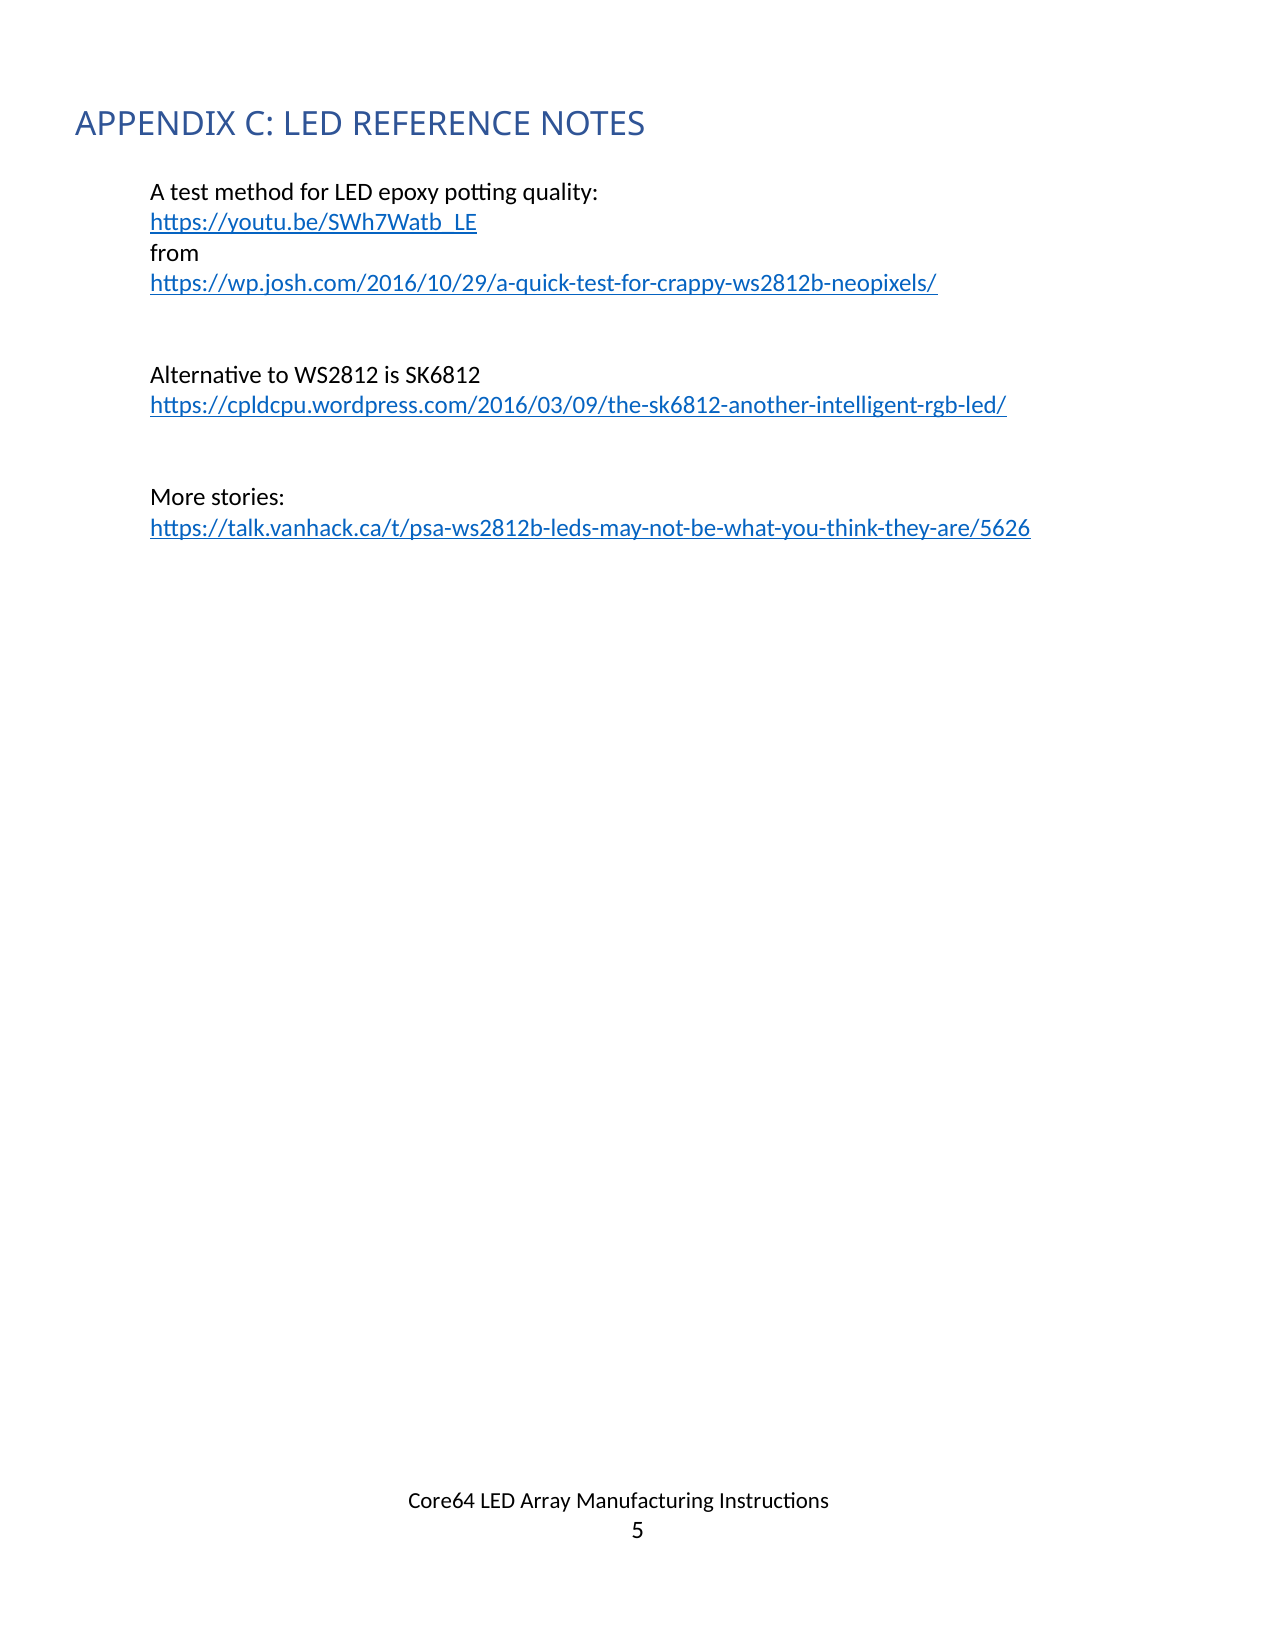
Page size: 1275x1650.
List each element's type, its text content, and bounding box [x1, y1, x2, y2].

text More stories: [150, 481, 1200, 512]
text https://wp.josh.com/2016/10/29/a-quick-test-for-crappy-ws2812b-neopixels/ [150, 267, 1200, 298]
text Alternative to WS2812 is SK6812 [150, 359, 1200, 389]
text https://cpldcpu.wordpress.com/2016/03/09/the-sk6812-another-intelligent-rgb-led/ [150, 389, 1200, 420]
text A test method for LED epoxy potting quality: [150, 176, 1200, 206]
text from [150, 237, 1200, 267]
text https://talk.vanhack.ca/t/psa-ws2812b-leds-may-not-be-what-you-think-they-are/5626 [150, 512, 1200, 542]
subtitle APPENDIX C: LED REFERENCE NOTES [75, 100, 1200, 145]
text https://youtu.be/SWh7Watb_LE [150, 206, 1200, 237]
